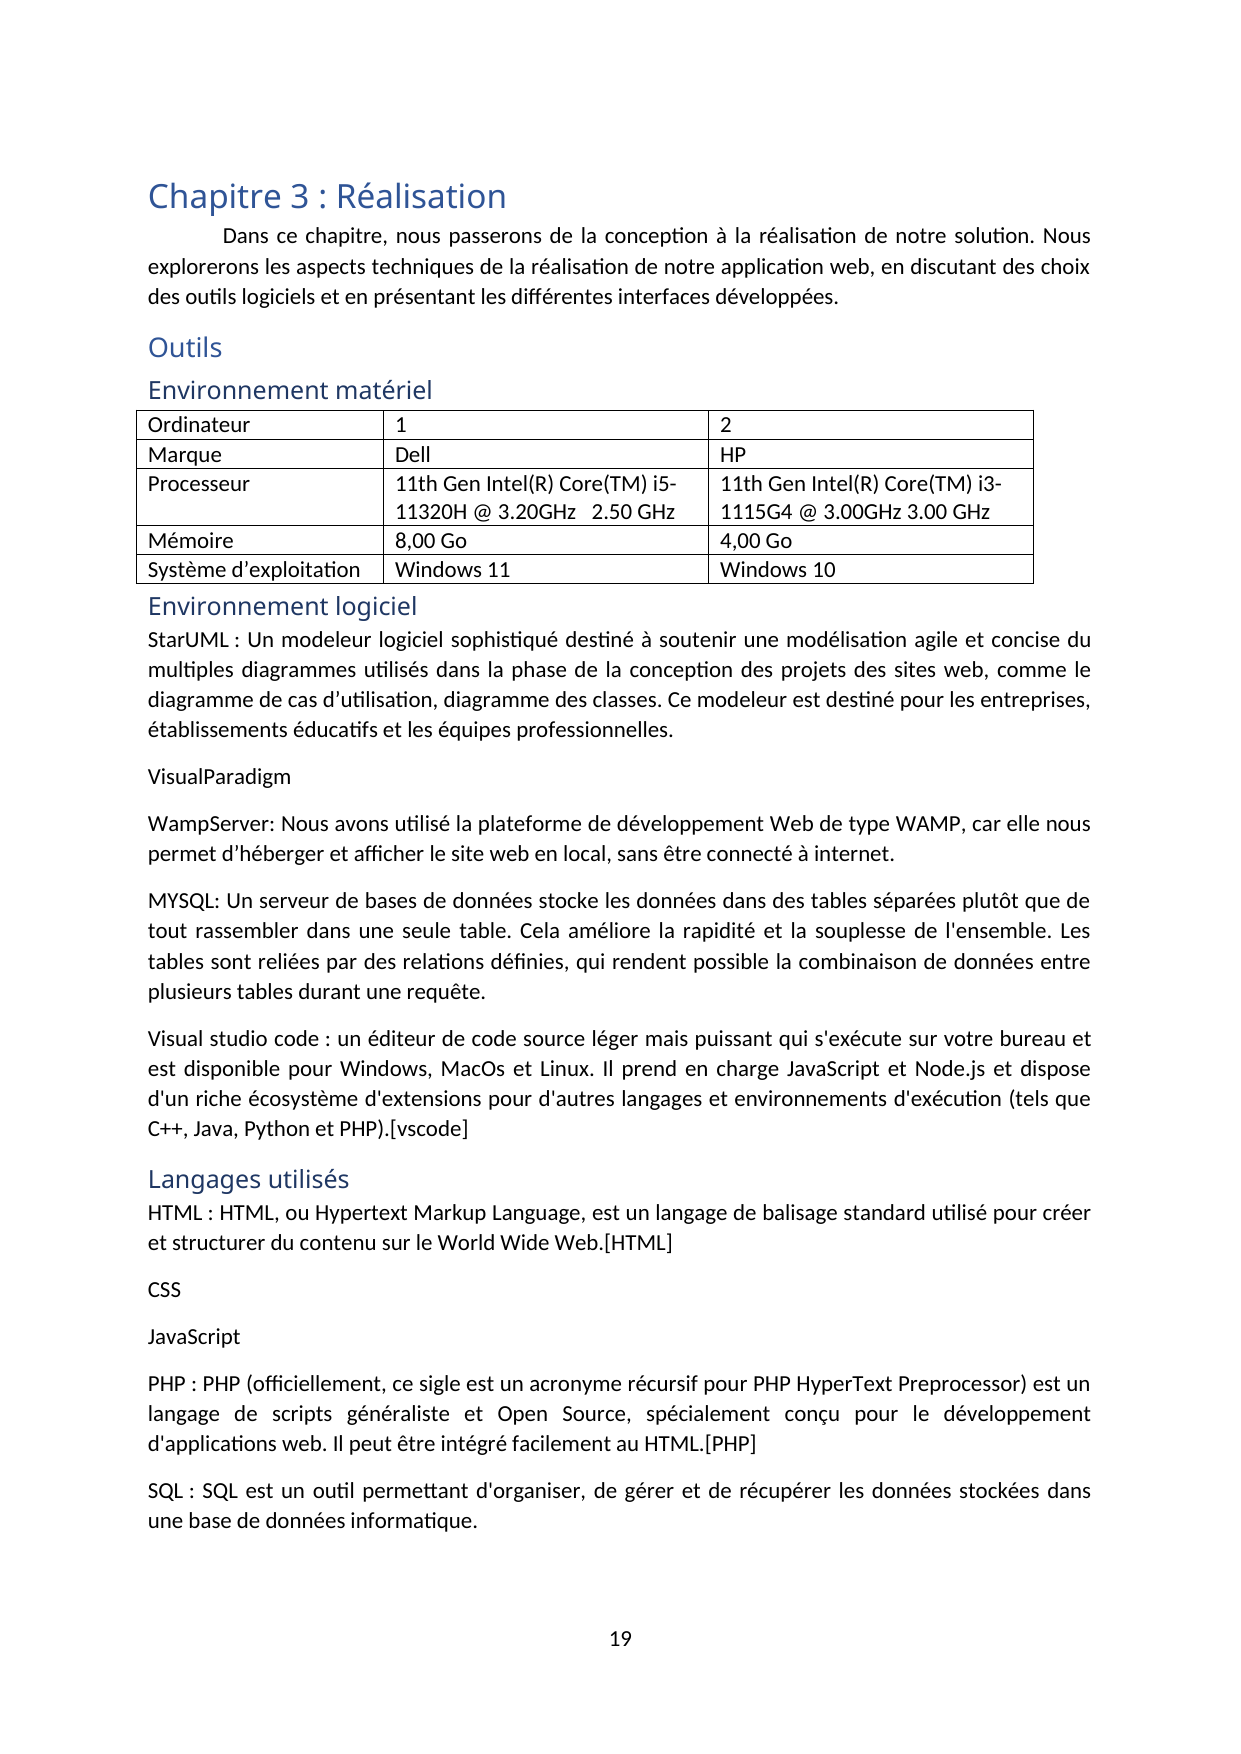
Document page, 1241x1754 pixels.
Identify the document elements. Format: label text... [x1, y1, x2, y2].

table_cell Dell [384, 440, 708, 468]
text Visual studio code : un éditeur de code source léger mais puissant qui s'exécute sur votre bureau et est disponible pour Windows, MacOs et Linux. Il prend en charge JavaScript et Node.js et dispose d'un riche écosystème d'extensions pour d'autres langages et environnements d'exécution (tels que C++, Java, Python et PHP).[vscode] [148, 1024, 1093, 1142]
table_header 1 [384, 411, 708, 439]
table_cell Windows 10 [709, 555, 1033, 583]
table_header 2 [709, 411, 1033, 439]
table_cell Mémoire [137, 526, 383, 554]
subtitle Environnement matériel [148, 373, 1093, 407]
text VisualParadigm [148, 762, 1093, 790]
table_cell HP [709, 440, 1033, 468]
table_cell 8,00 Go [384, 526, 708, 554]
text HTML : HTML, ou Hypertext Markup Language, est un langage de balisage standard utilisé pour créer et structurer du contenu sur le World Wide Web.[HTML] [148, 1198, 1093, 1256]
table_cell 11th Gen Intel(R) Core(TM) i5-11320H @ 3.20GHz 2.50 GHz [384, 469, 708, 525]
table_cell Windows 11 [384, 555, 708, 583]
text WampServer: Nous avons utilisé la plateforme de développement Web de type WAMP, car elle nous permet d’héberger et afficher le site web en local, sans être connecté à internet. [148, 809, 1093, 867]
subtitle Langages utilisés [148, 1161, 1093, 1195]
subtitle Environnement logiciel [148, 588, 1093, 622]
text MYSQL: Un serveur de bases de données stocke les données dans des tables séparées plutôt que de tout rassembler dans une seule table. Cela améliore la rapidité et la souplesse de l'ensemble. Les tables sont reliées par des relations définies, qui rendent possible la combinaison de données entre plusieurs tables durant une requête. [148, 886, 1093, 1005]
text SQL : SQL est un outil permettant d'organiser, de gérer et de récupérer les données stockées dans une base de données informatique. [148, 1476, 1093, 1534]
table_cell Marque [137, 440, 383, 468]
table_header Ordinateur [137, 411, 383, 439]
text JavaScript [148, 1322, 1093, 1350]
text Dans ce chapitre, nous passerons de la conception à la réalisation de notre solution. Nous explorerons les aspects techniques de la réalisation de notre application web, en discutant des choix des outils logiciels et en présentant les différentes interfaces développées. [148, 222, 1093, 310]
text CSS [148, 1275, 1093, 1303]
subtitle Outils [148, 329, 1093, 366]
table_cell Processeur [137, 469, 383, 525]
text StarUML : Un modeleur logiciel sophistiqué destiné à soutenir une modélisation agile et concise du multiples diagrammes utilisés dans la phase de la conception des projets des sites web, comme le diagramme de cas d’utilisation, diagramme des classes. Ce modeleur est destiné pour les entreprises, établissements éducatifs et les équipes professionnelles. [148, 625, 1093, 743]
table_cell Système d’exploitation [137, 555, 383, 583]
table_cell 11th Gen Intel(R) Core(TM) i3-1115G4 @ 3.00GHz 3.00 GHz [709, 469, 1033, 525]
text PHP : PHP (officiellement, ce sigle est un acronyme récursif pour PHP HyperText Preprocessor) est un langage de scripts généraliste et Open Source, spécialement conçu pour le développement d'applications web. Il peut être intégré facilement au HTML.[PHP] [148, 1369, 1093, 1457]
table_cell 4,00 Go [709, 526, 1033, 554]
subtitle Chapitre 3 : Réalisation [148, 173, 1093, 218]
